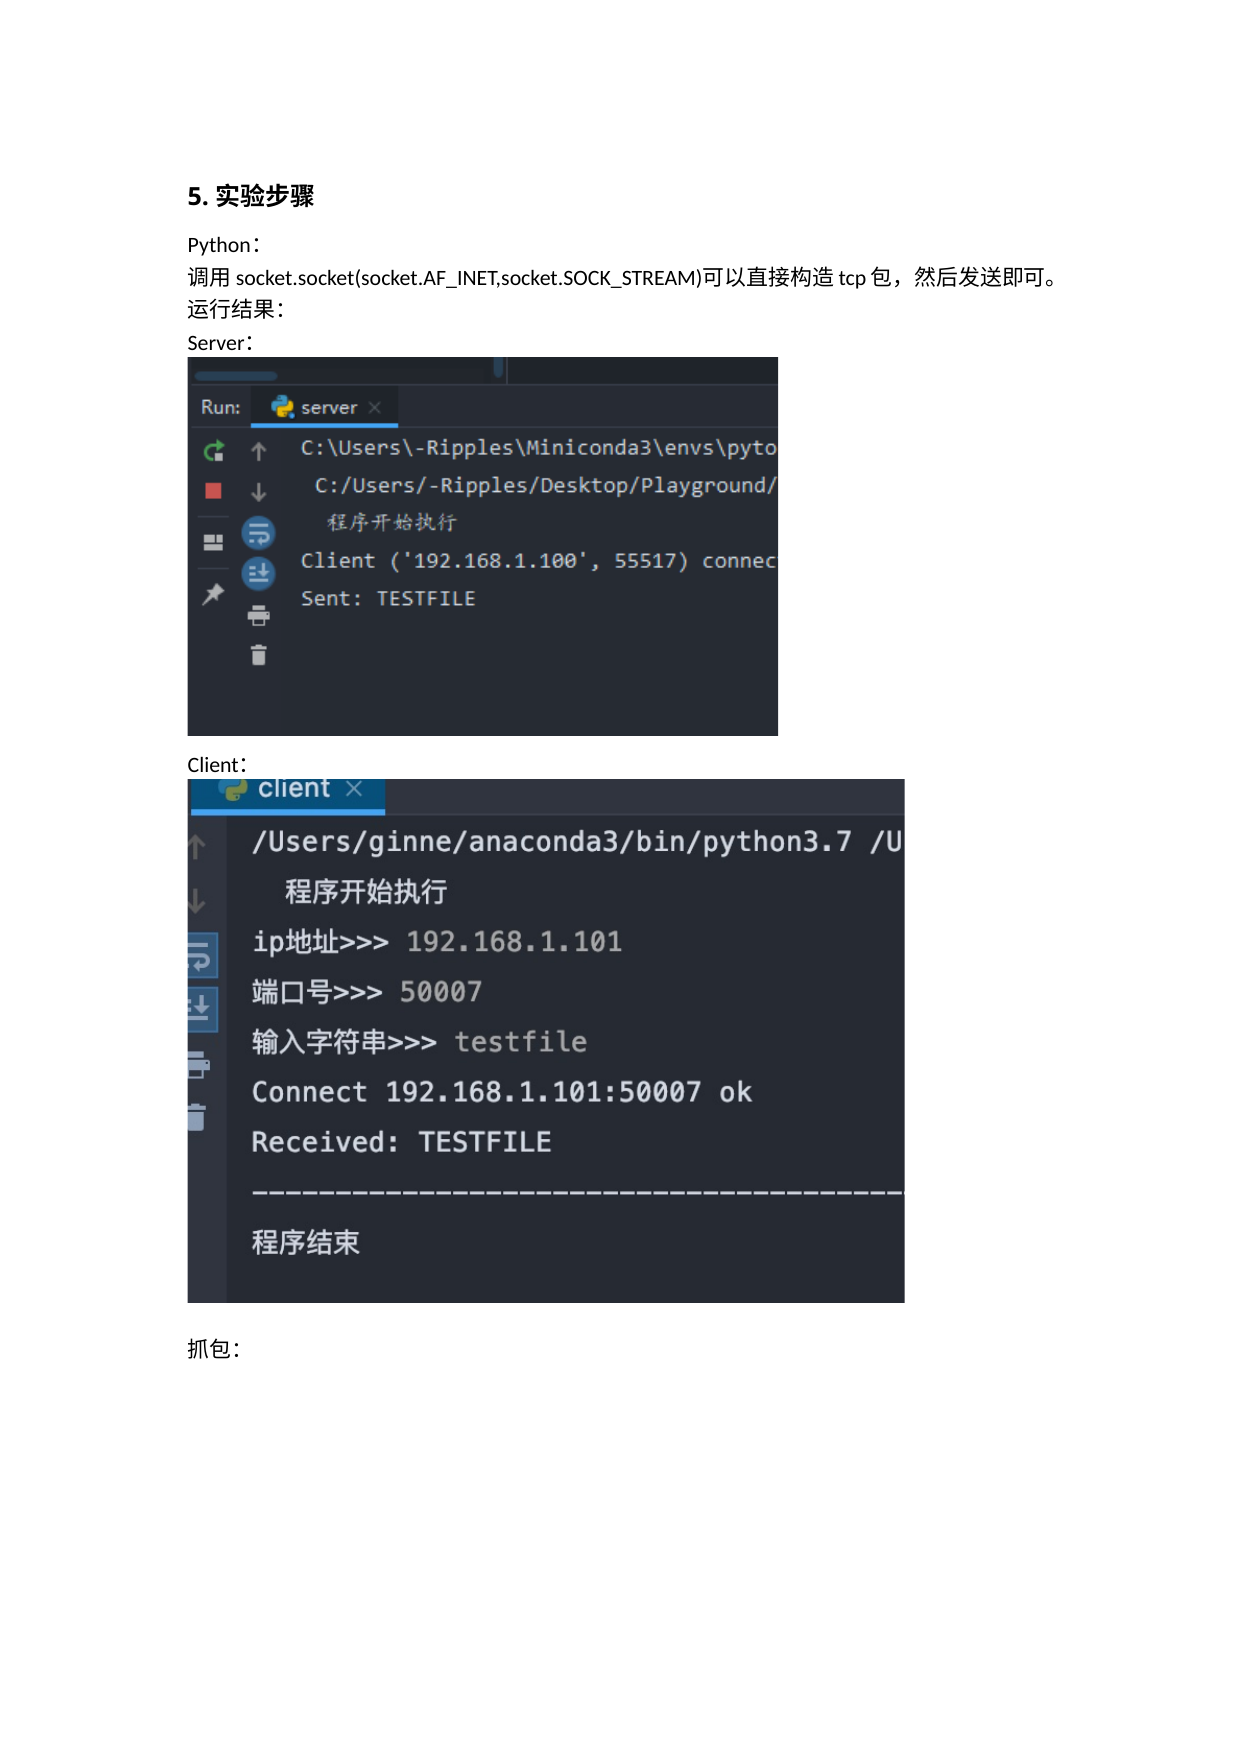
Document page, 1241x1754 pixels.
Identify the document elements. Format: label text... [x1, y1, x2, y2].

text 抓包： [187, 1332, 1053, 1364]
picture [187, 779, 905, 1303]
text 5. 实验步骤 [187, 162, 1053, 227]
picture [187, 357, 779, 736]
text Python： [187, 227, 1053, 259]
text 运行结果： [187, 292, 1053, 324]
text Client： [187, 747, 1053, 779]
text 调用socket.socket(socket.AF_INET,socket.SOCK_STREAM)可以直接构造tcp包，然后发送即可。 [187, 259, 1053, 292]
text Server： [187, 324, 1053, 357]
